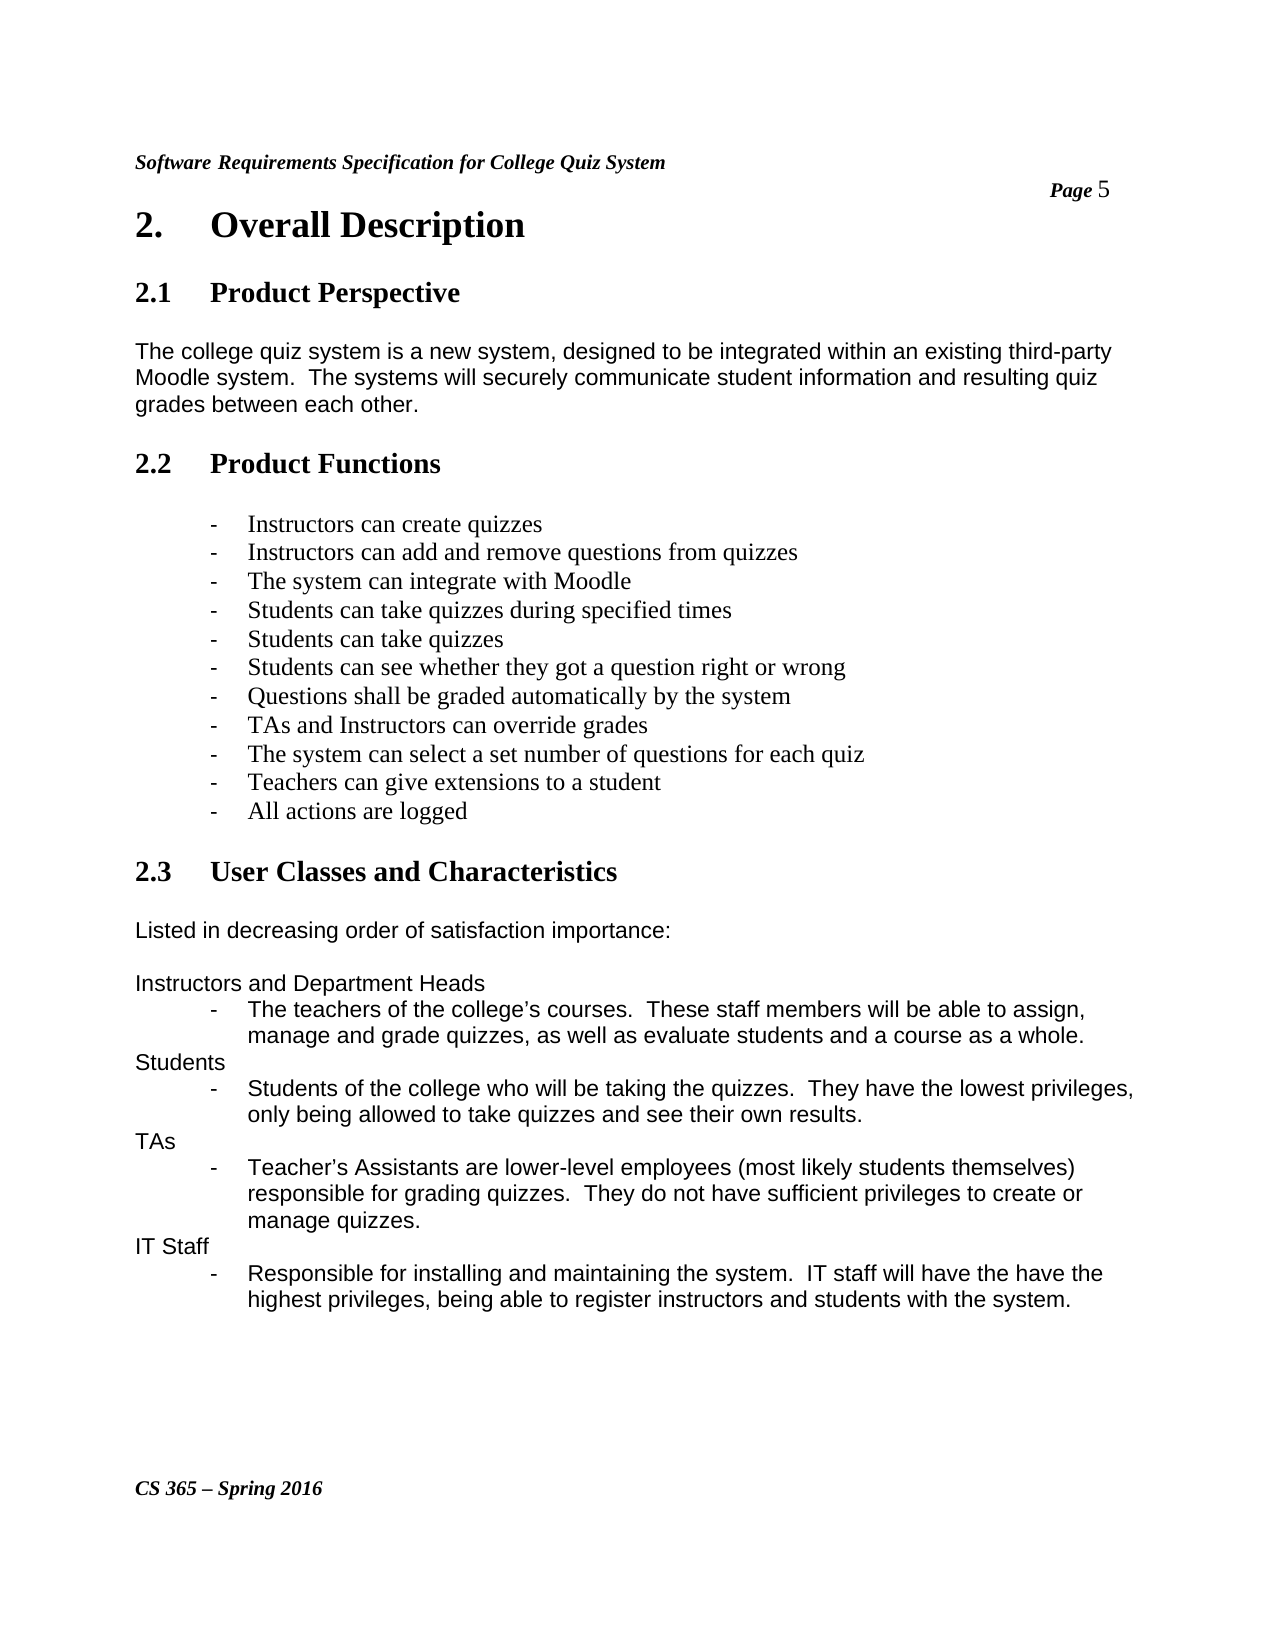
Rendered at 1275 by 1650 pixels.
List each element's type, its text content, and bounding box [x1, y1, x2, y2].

subtitle Product Functions [135, 446, 1140, 479]
list Students of the college who will be taking the quizzes. They have the lowest privileges, only being allowed to take quizzes and see their own results. [210, 1075, 1140, 1128]
text TAs [135, 1128, 1140, 1154]
text Listed in decreasing order of satisfaction importance: [135, 917, 1140, 943]
list Responsible for installing and maintaining the system. IT staff will have the have the highest privileges, being able to register instructors and students with the system. [210, 1259, 1140, 1341]
text IT Staff [135, 1233, 1140, 1259]
list All actions are logged [210, 796, 1140, 825]
list Questions shall be graded automatically by the system [210, 681, 1140, 710]
list Students can take quizzes during specified times [210, 595, 1140, 624]
list Instructors can add and remove questions from quizzes [210, 537, 1140, 566]
subtitle User Classes and Characteristics [135, 854, 1140, 888]
text Instructors and Department Heads [135, 969, 1140, 996]
list Students can see whether they got a question right or wrong [210, 652, 1140, 681]
list Teachers can give extensions to a student [210, 767, 1140, 796]
list TAs and Instructors can override grades [210, 710, 1140, 739]
subtitle Product Perspective [135, 275, 1140, 309]
text Students [135, 1049, 1140, 1075]
text The college quiz system is a new system, designed to be integrated within an existing third-party Moodle system. The systems will securely communicate student information and resulting quiz grades between each other. [135, 338, 1140, 417]
subtitle Overall Description [135, 203, 1140, 246]
list Instructors can create quizzes [210, 509, 1140, 537]
list The system can select a set number of questions for each quiz [210, 739, 1140, 767]
list The system can integrate with Moodle [210, 566, 1140, 595]
list The teachers of the college’s courses. These staff members will be able to assign, manage and grade quizzes, as well as evaluate students and a course as a whole. [210, 996, 1140, 1049]
list Students can take quizzes [210, 624, 1140, 652]
list Teacher’s Assistants are lower-level employees (most likely students themselves) responsible for grading quizzes. They do not have sufficient privileges to create or manage quizzes. [210, 1154, 1140, 1233]
